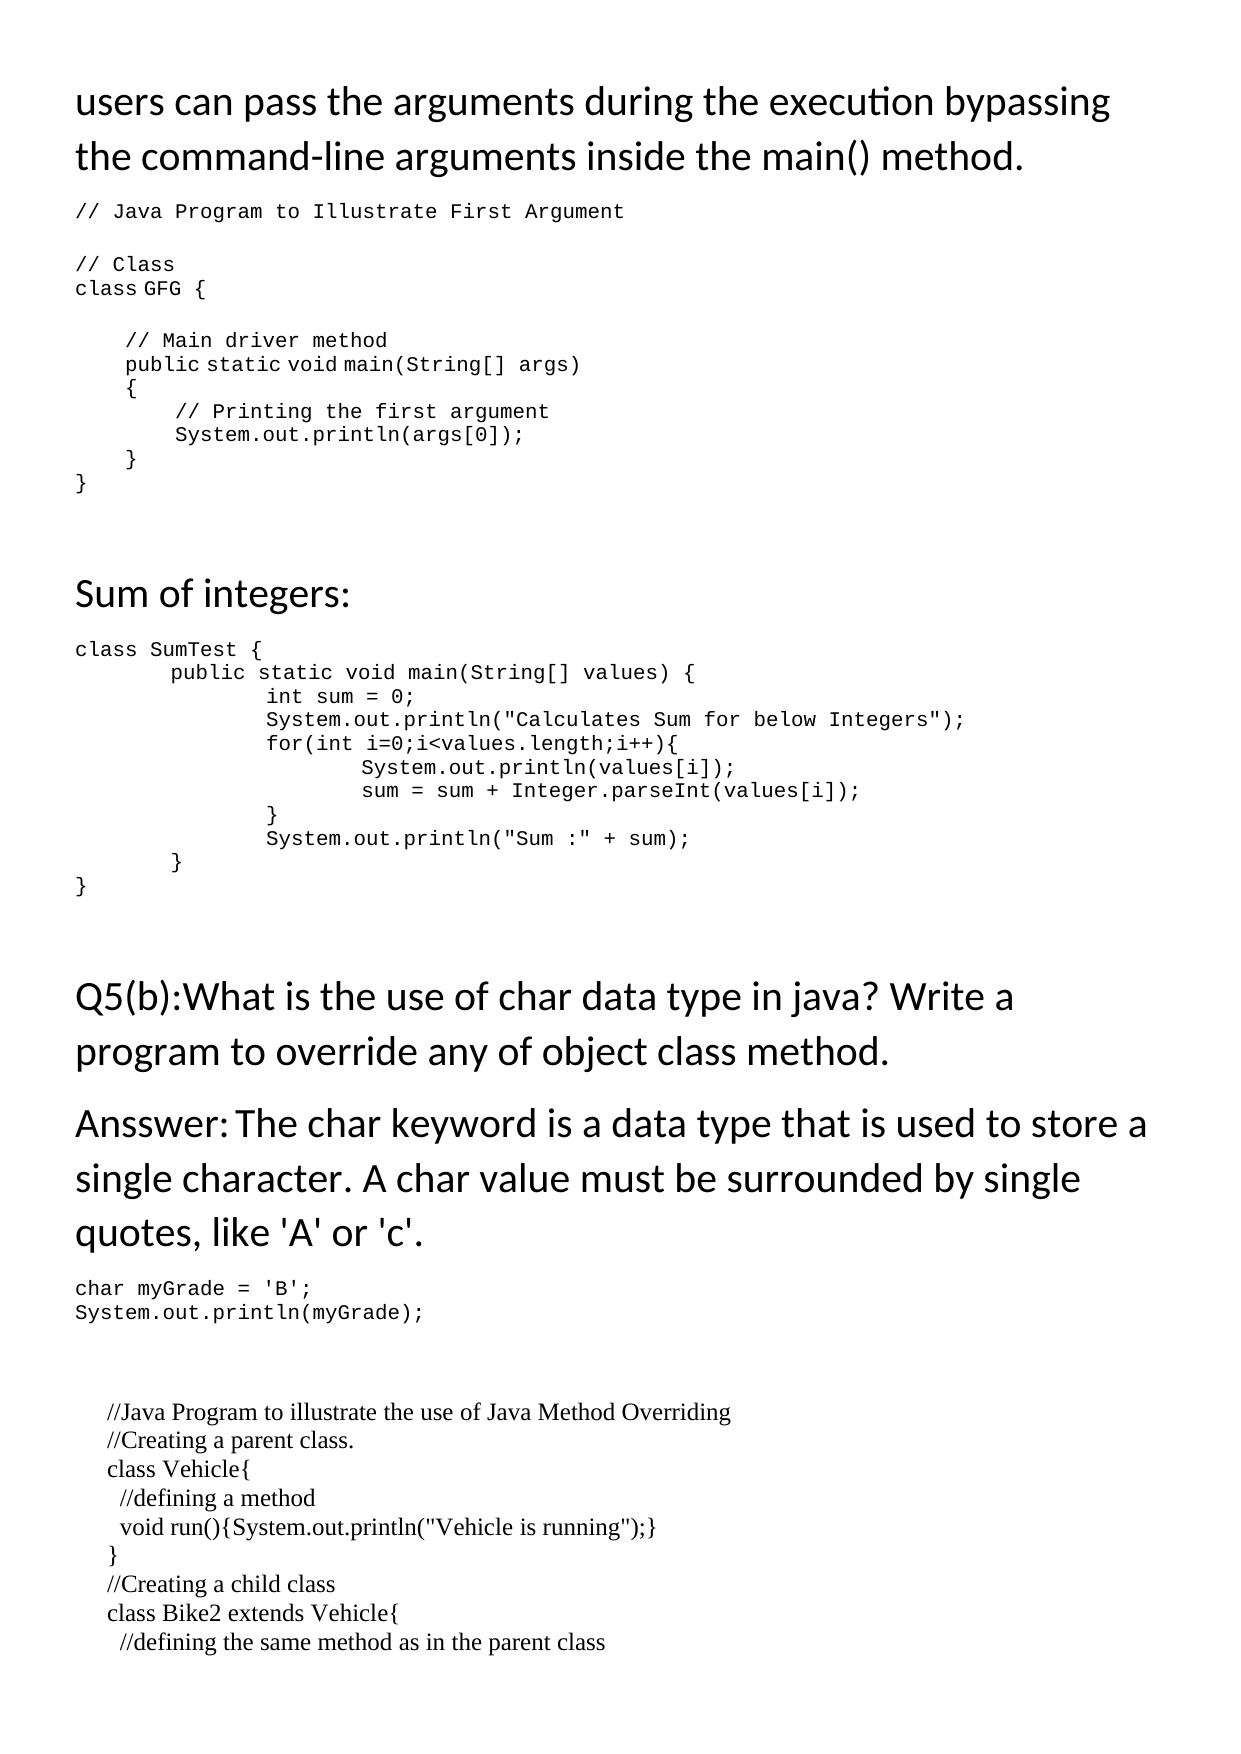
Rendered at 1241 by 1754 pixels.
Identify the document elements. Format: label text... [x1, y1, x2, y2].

text System.out.println("Calculates Sum for below Integers"); [75, 709, 1165, 733]
text  class Bike2 extends Vehicle{ [75, 1598, 1165, 1627]
text // Main driver method [75, 330, 1165, 353]
text // Printing the first argument [75, 401, 1165, 424]
text  //Java Program to illustrate the use of Java Method Overriding [75, 1397, 1165, 1426]
text } [75, 875, 1165, 899]
text class GFG { [75, 277, 1165, 301]
text System.out.println("Sum :" + sum); [75, 828, 1165, 851]
text } [75, 804, 1165, 828]
text Sum of integers: [75, 567, 1165, 618]
text class SumTest { [75, 638, 1165, 662]
text  class Vehicle{ [75, 1454, 1165, 1483]
text char myGrade = 'B'; [75, 1278, 1165, 1302]
text } [75, 851, 1165, 875]
text { [75, 377, 1165, 401]
text  //Creating a parent class. [75, 1426, 1165, 1454]
text  } [75, 1541, 1165, 1569]
text int sum = 0; [75, 686, 1165, 709]
text public static void main(String[] args) [75, 353, 1165, 377]
text System.out.println(myGrade); [75, 1302, 1165, 1325]
text public static void main(String[] values) { [75, 662, 1165, 686]
text } [75, 448, 1165, 472]
text Ansswer: The char keyword is a data type that is used to store a single character. A char value must be surrounded by single quotes, like 'A' or 'c'. [75, 1097, 1165, 1257]
text Q5(b):What is the use of char data type in java? Write a program to override any of object class method. [75, 970, 1165, 1076]
text // Class [75, 254, 1165, 277]
text  void run(){System.out.println("Vehicle is running");} [75, 1512, 1165, 1541]
text System.out.println(values[i]); [75, 757, 1165, 780]
text  //Creating a child class [75, 1569, 1165, 1598]
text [75, 75, 1165, 181]
text  //defining a method [75, 1483, 1165, 1512]
text for(int i=0;i<values.length;i++){ [75, 733, 1165, 757]
text sum = sum + Integer.parseInt(values[i]); [75, 780, 1165, 804]
text } [75, 472, 1165, 495]
text System.out.println(args[0]); [75, 424, 1165, 448]
text  //defining the same method as in the parent class [75, 1627, 1165, 1656]
text // Java Program to Illustrate First Argument [75, 201, 1165, 225]
